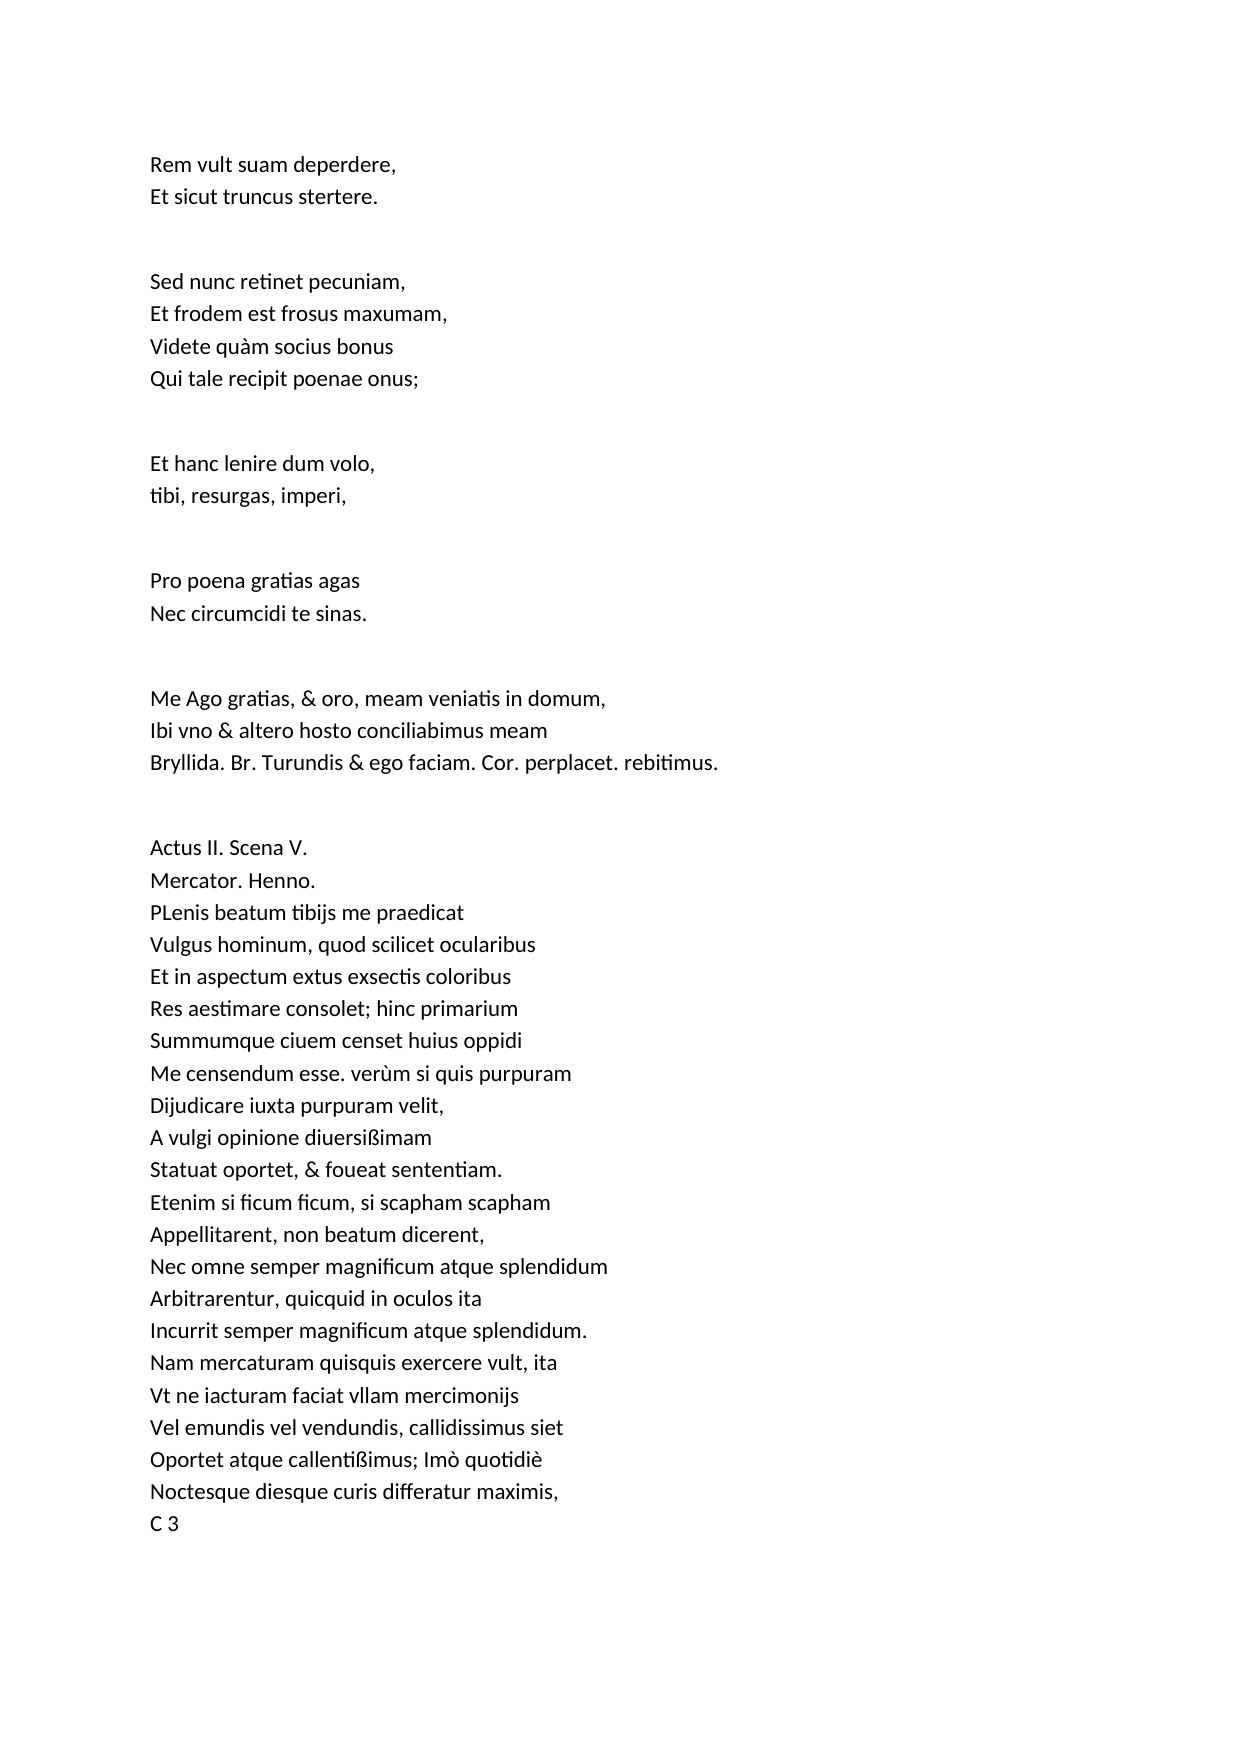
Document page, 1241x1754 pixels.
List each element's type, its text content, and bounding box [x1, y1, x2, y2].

text Pro poena gratias agas Nec circumcidi te sinas. [150, 567, 1090, 627]
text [150, 150, 1090, 210]
text Actus II. Scena V. Mercator. Henno. PLenis beatum tibijs me praedicat Vulgus hominum, quod scilicet ocularibus Et in aspectum extus exsectis coloribus Res aestimare consolet; hinc primarium Summumque ciuem censet huius oppidi Me censendum esse. verùm si quis purpuram Dijudicare iuxta purpuram velit, A vulgi opinione diuersißimam Statuat oportet, & foueat sententiam. Etenim si ficum ficum, si scapham scapham Appellitarent, non beatum dicerent, Nec omne semper magnificum atque splendidum Arbitrarentur, quicquid in oculos ita Incurrit semper magnificum atque splendidum. Nam mercaturam quisquis exercere vult, ita Vt ne iacturam faciat vllam mercimonijs Vel emundis vel vendundis, callidissimus siet Oportet atque callentißimus; Imò quotidiè Noctesque diesque curis differatur maximis, C 3 [150, 801, 1090, 1570]
text Et hanc lenire dum volo, tibi, resurgas, imperi, [150, 417, 1090, 542]
text Me Ago gratias, & oro, meam veniatis in domum, Ibi vno & altero hosto conciliabimus meam Bryllida. Br. Turundis & ego faciam. Cor. perplacet. rebitimus. [150, 652, 1090, 776]
text Sed nunc retinet pecuniam, Et frodem est frosus maxumam, Videte quàm socius bonus Qui tale recipit poenae onus; [150, 235, 1090, 392]
